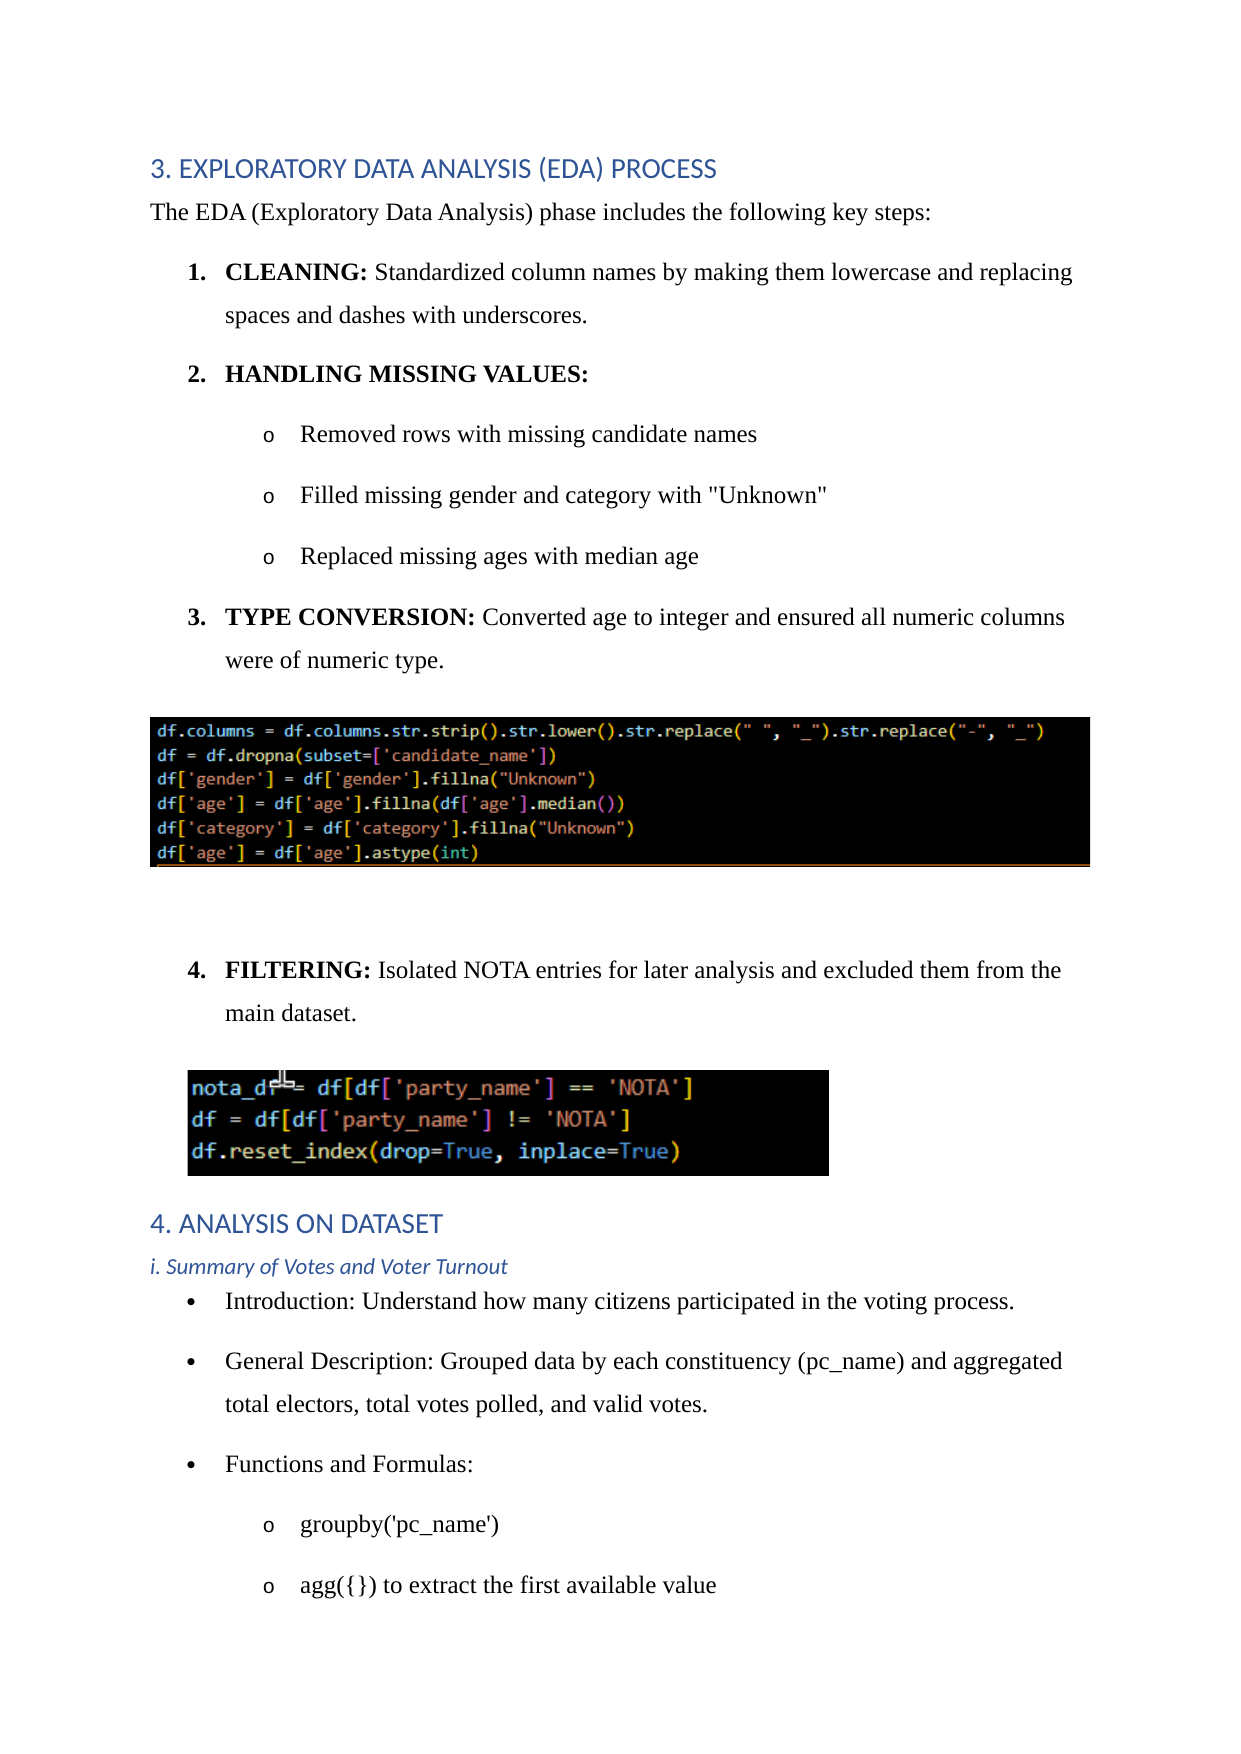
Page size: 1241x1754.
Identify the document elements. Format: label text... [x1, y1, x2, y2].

list TYPE CONVERSION: Converted age to integer and ensured all numeric columns were of numeric type. [187, 602, 1090, 674]
list CLEANING: Standardized column names by making them lowercase and replacing spaces and dashes with underscores. [187, 257, 1090, 328]
list Introduction: Understand how many citizens participated in the voting process. [187, 1286, 1090, 1315]
list General Description: Grouped data by each constituency (pc_name) and aggregated total electors, total votes polled, and valid votes. [187, 1346, 1090, 1418]
list Filled missing gender and category with "Unknown" [262, 480, 1090, 510]
list Replaced missing ages with median age [262, 541, 1090, 571]
list Functions and Formulas: [187, 1449, 1090, 1478]
picture [187, 1070, 829, 1176]
list HANDLING MISSING VALUES: [187, 359, 1090, 388]
picture [150, 717, 1091, 867]
subtitle 3. EXPLORATORY DATA ANALYSIS (EDA) PROCESS [150, 150, 1090, 186]
list agg({}) to extract the first available value [262, 1570, 1090, 1599]
list Removed rows with missing candidate names [262, 419, 1090, 449]
subtitle i. Summary of Votes and Voter Turnout [150, 1252, 1090, 1280]
list FILTERING: Isolated NOTA entries for later analysis and excluded them from the main dataset. [187, 955, 1090, 1027]
subtitle 4. ANALYSIS ON DATASET [150, 1205, 1090, 1241]
text The EDA (Exploratory Data Analysis) phase includes the following key steps: [150, 197, 1090, 226]
list groupby('pc_name') [262, 1509, 1090, 1538]
